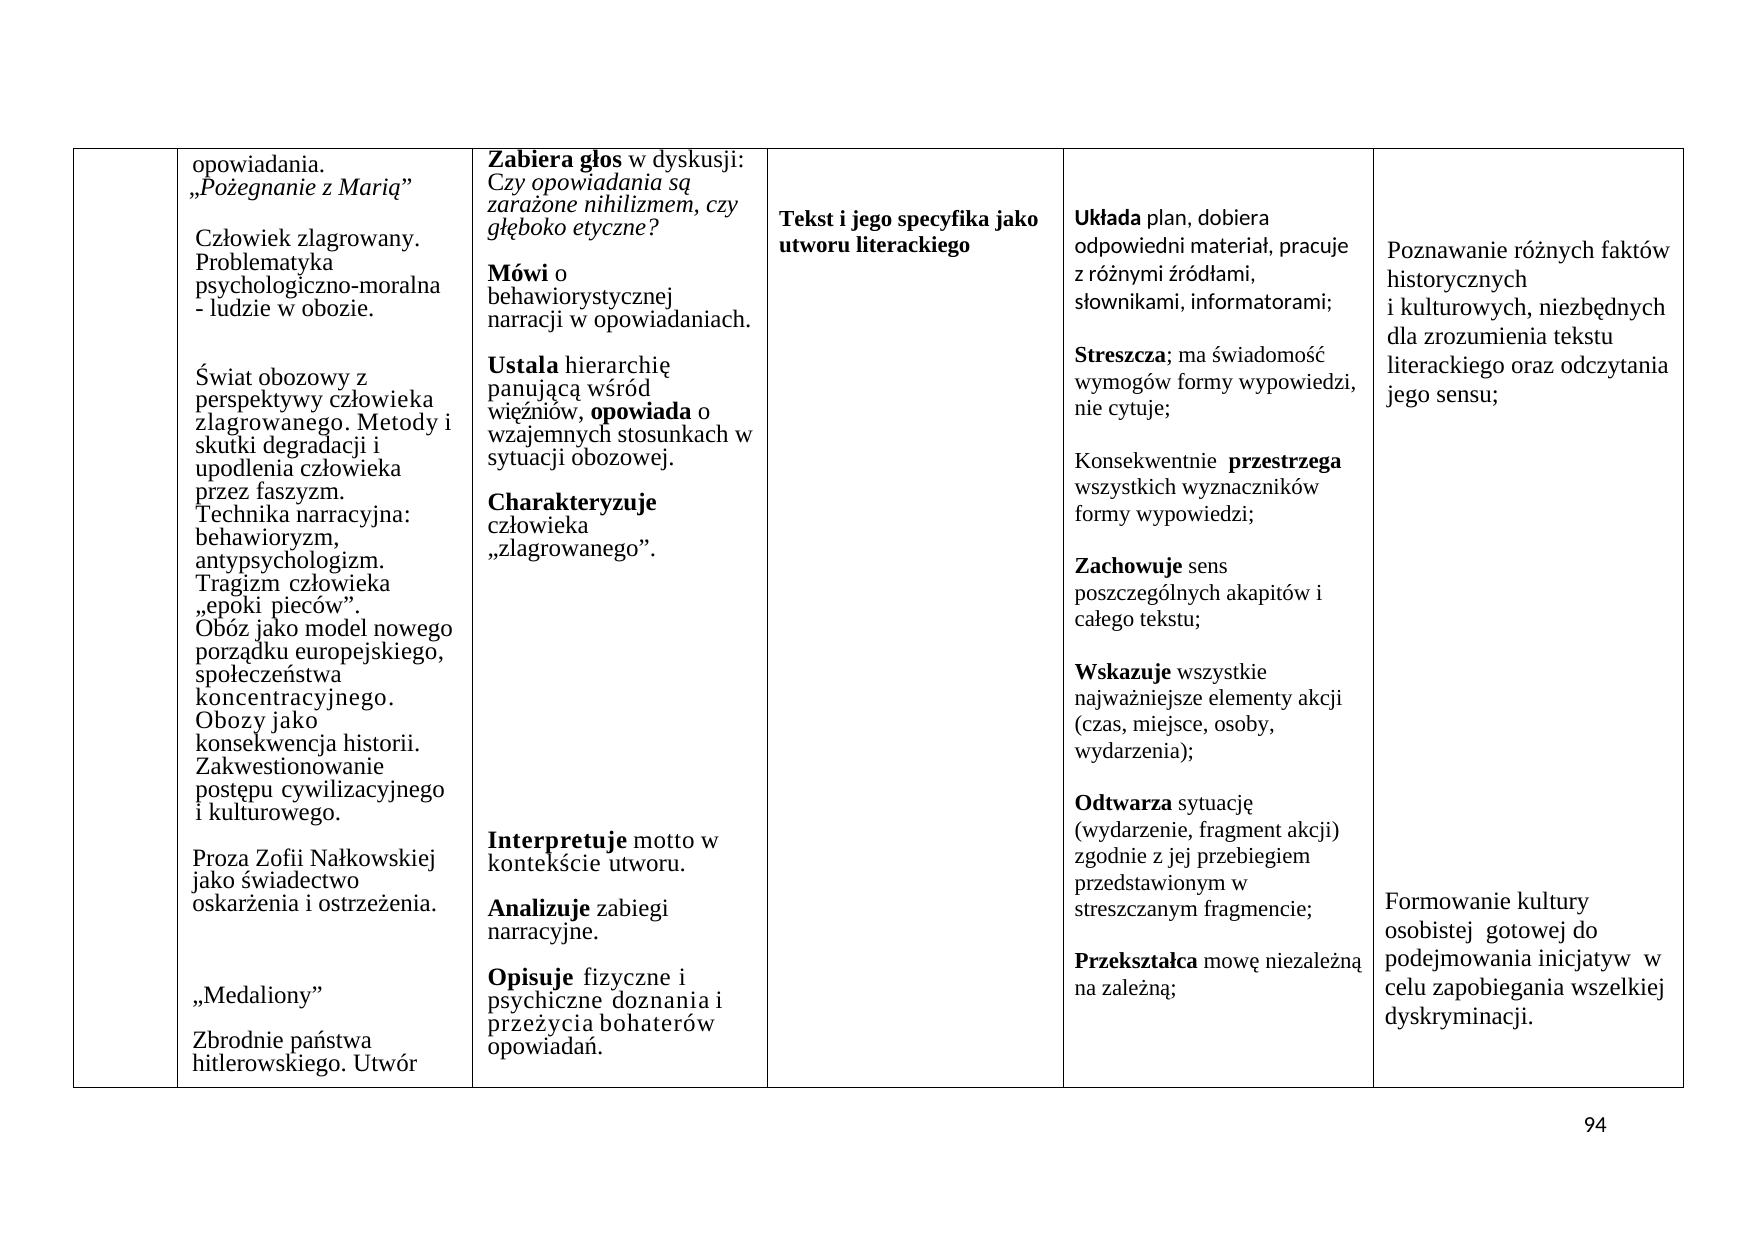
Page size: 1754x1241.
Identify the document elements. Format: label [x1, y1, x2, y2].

table_cell [768, 149, 1063, 1087]
table_cell [74, 149, 177, 1087]
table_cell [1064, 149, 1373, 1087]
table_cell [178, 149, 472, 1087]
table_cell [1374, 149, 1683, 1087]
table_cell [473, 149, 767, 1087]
